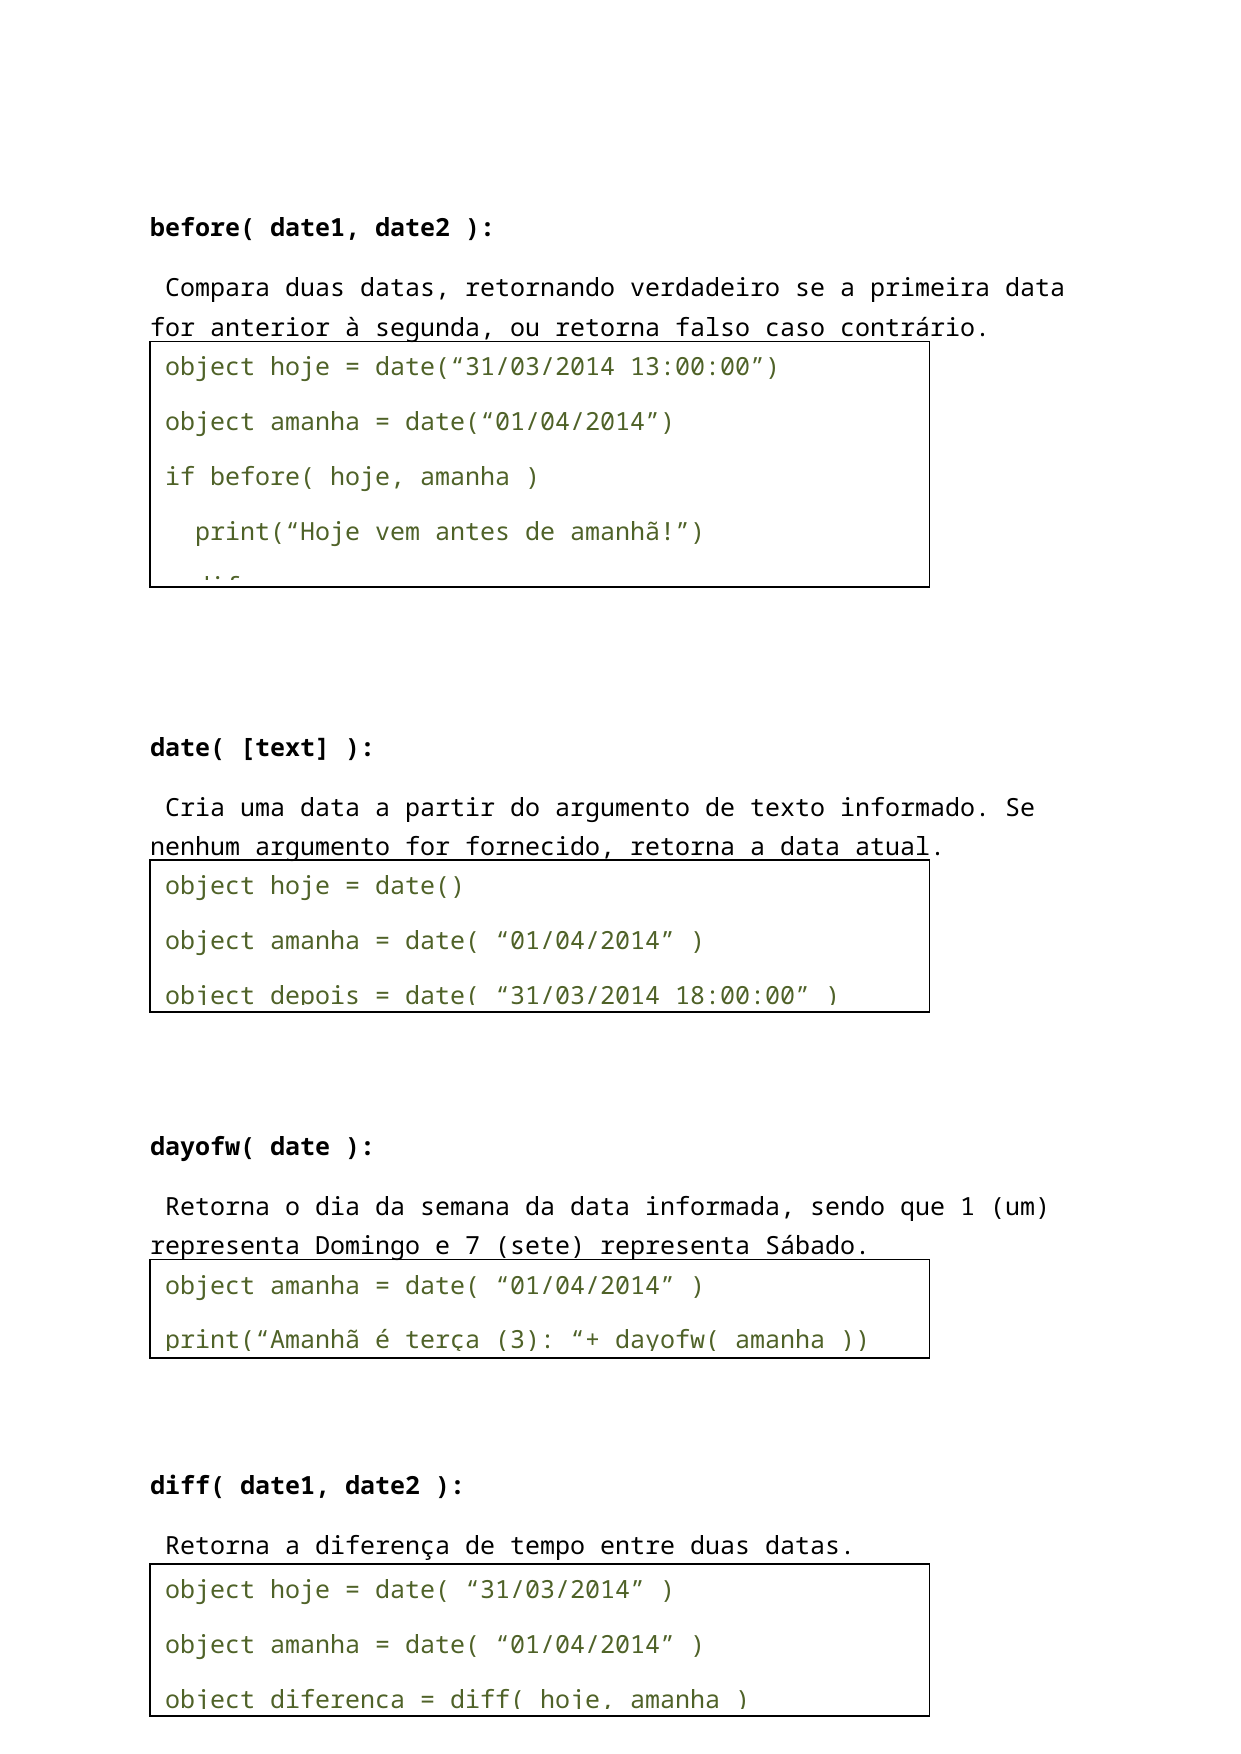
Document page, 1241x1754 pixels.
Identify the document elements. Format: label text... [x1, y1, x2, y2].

text dayofw( date ): [150, 1128, 1090, 1162]
text date( [text] ): [150, 729, 1090, 763]
text diff( date1, date2 ): [150, 1467, 1090, 1502]
text before( date1, date2 ): [150, 210, 1090, 244]
text Cria uma data a partir do argumento de texto informado. Se nenhum argumento for fornecido, retorna a data atual. [150, 789, 1090, 862]
text Compara duas datas, retornando verdadeiro se a primeira data for anterior à segunda, ou retorna falso caso contrário. [150, 270, 1090, 343]
text Retorna o dia da semana da data informada, sendo que 1 (um) representa Domingo e 7 (sete) representa Sábado. [150, 1188, 1090, 1262]
text Retorna a diferença de tempo entre duas datas. [150, 1527, 1090, 1562]
